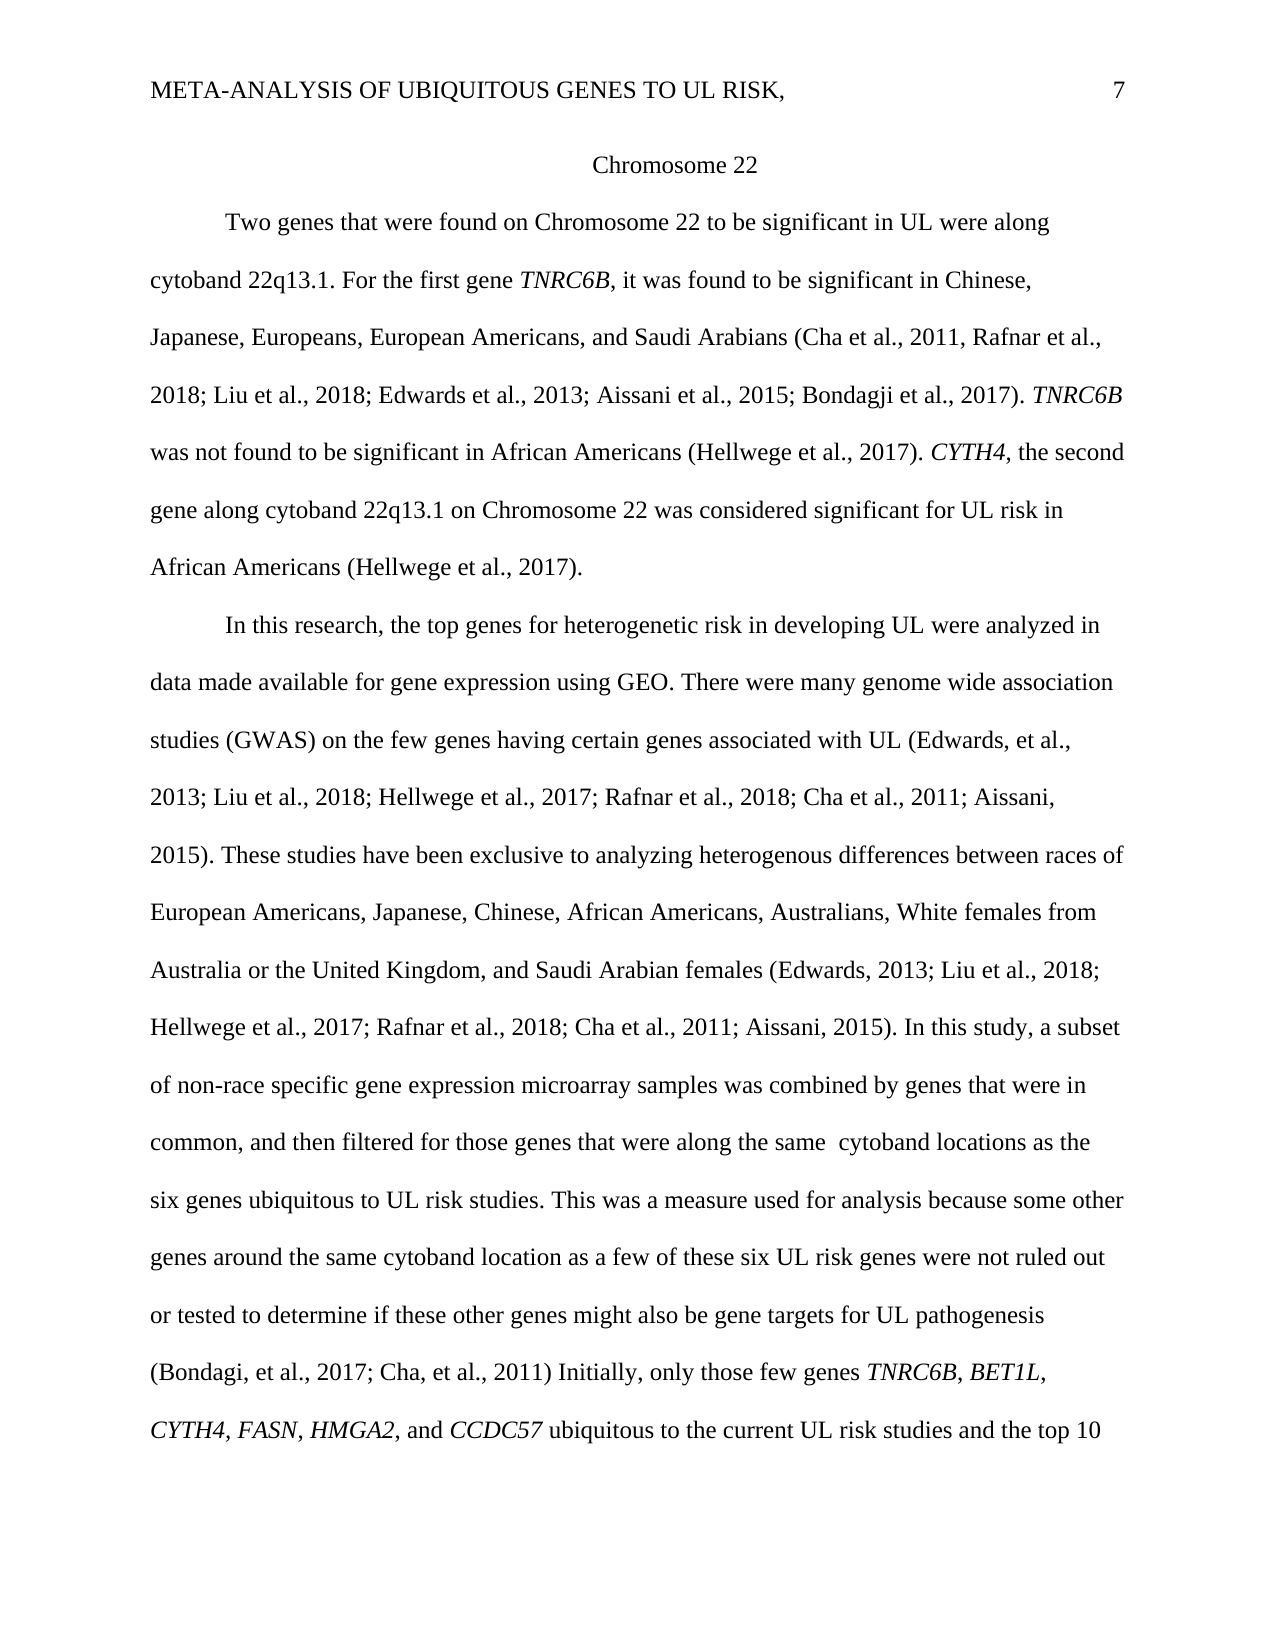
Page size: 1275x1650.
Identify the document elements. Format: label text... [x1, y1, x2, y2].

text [150, 610, 1125, 1444]
text Two genes that were found on Chromosome 22 to be significant in UL were along cytoband 22q13.1. For the first gene TNRC6B, it was found to be significant in Chinese, Japanese, Europeans, European Americans, and Saudi Arabians (Cha et al., 2011, Rafnar et al., 2018; Liu et al., 2018; Edwards et al., 2013; Aissani et al., 2015; Bondagji et al., 2017). TNRC6B was not found to be significant in African Americans (Hellwege et al., 2017). CYTH4, the second gene along cytoband 22q13.1 on Chromosome 22 was considered significant for UL risk in African Americans (Hellwege et al., 2017). [150, 207, 1125, 581]
text Chromosome 22 [150, 150, 1125, 179]
